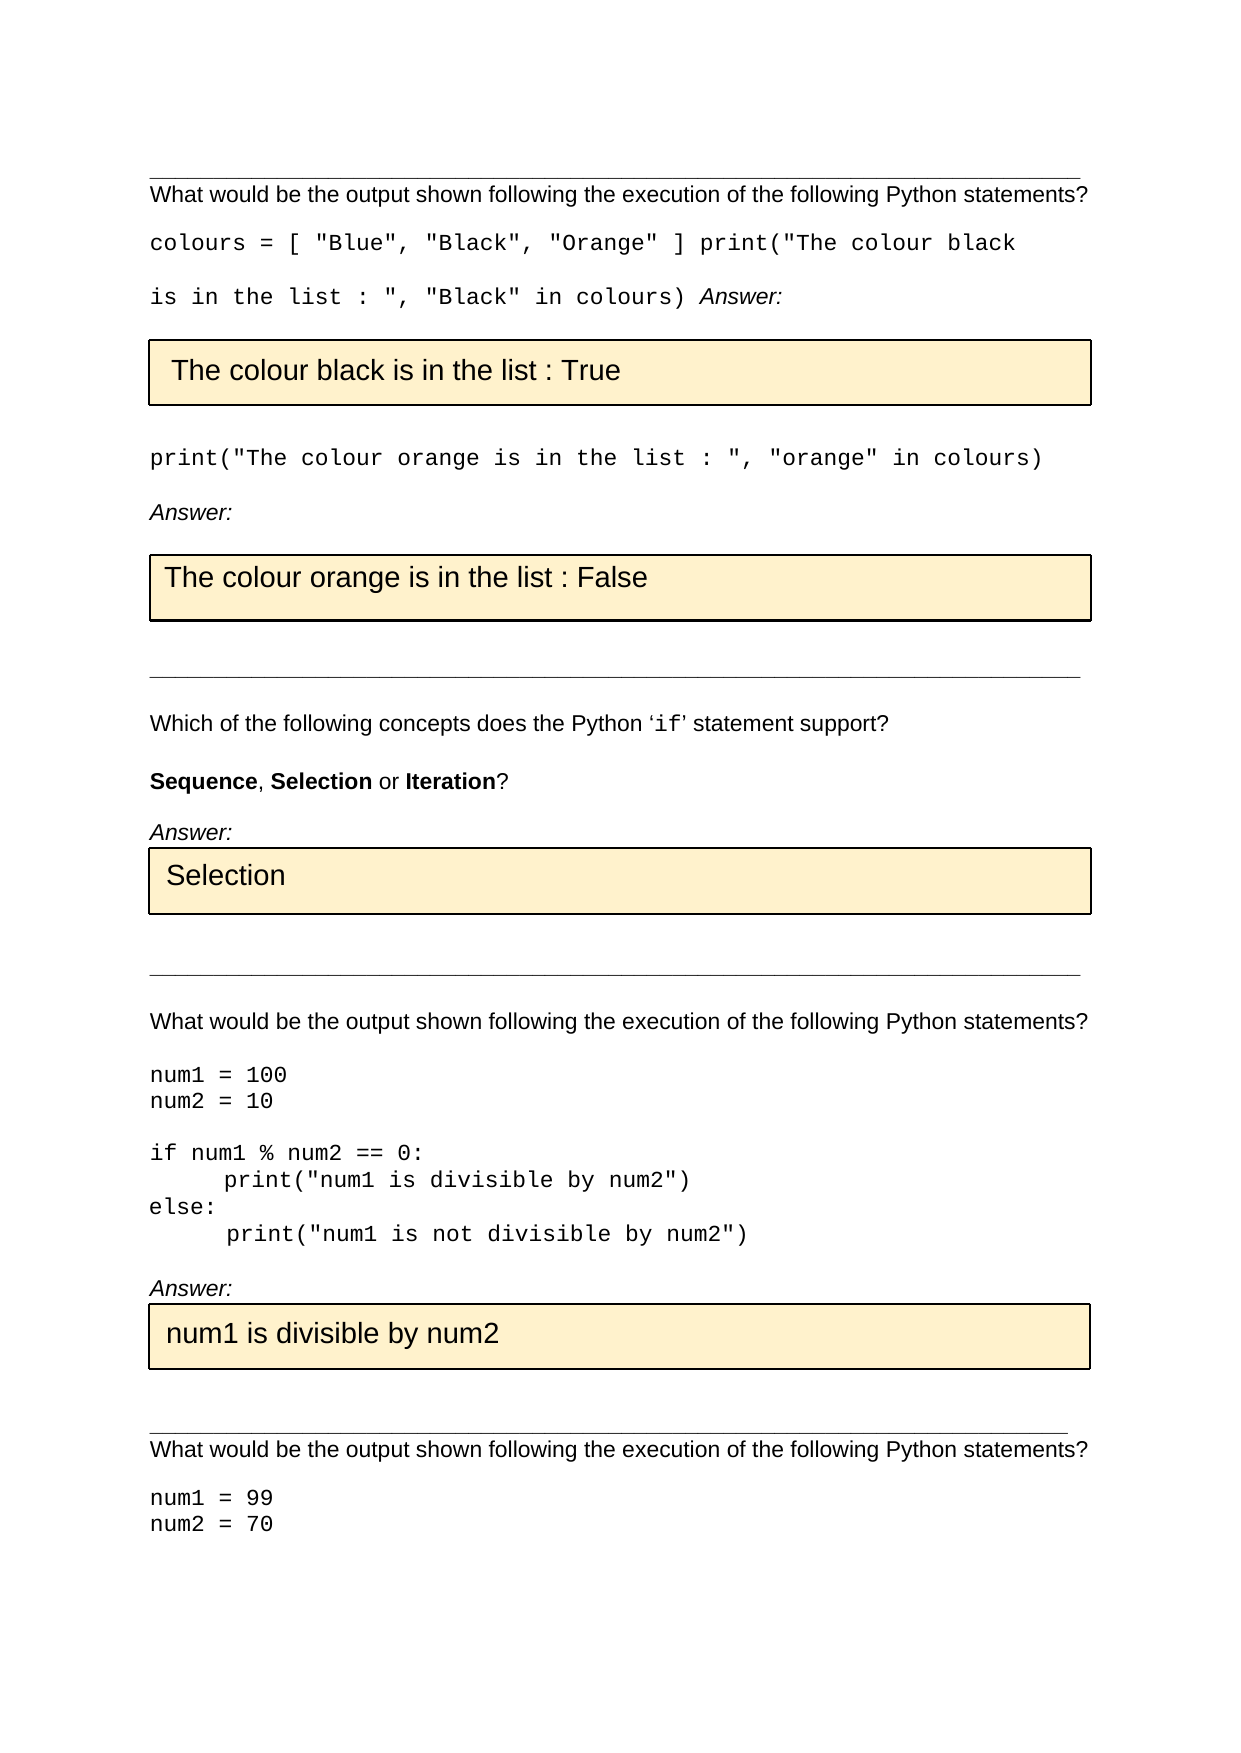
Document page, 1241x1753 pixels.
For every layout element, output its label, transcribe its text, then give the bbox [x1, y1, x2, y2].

text print("The colour orange is in the list : ", "orange" in colours) Answer: [149, 446, 1090, 525]
text num1 = 100 num2 = 10 [149, 1063, 343, 1116]
text if num1 % num2 == 0: [149, 1141, 762, 1167]
text Answer: [149, 819, 343, 846]
text num1 = 99 num2 = 70 [149, 1486, 329, 1539]
text _________________________________________________________________________ What would be the output shown following the execution of the following Python statements? [149, 952, 1090, 1034]
text print("num1 is divisible by num2") else: [148, 1168, 762, 1221]
text Sequence, Selection or Iteration? [149, 768, 1090, 794]
text Answer: [149, 1275, 343, 1302]
text ________________________________________________________________________ What would be the output shown following the execution of the following Python statements? [149, 1410, 1090, 1462]
text _________________________________________________________________________ What would be the output shown following the execution of the following Python statements? [149, 155, 1090, 207]
text colours = [ "Blue", "Black", "Orange" ] print("The colour black is in the list : ", "Black" in colours) Answer: [149, 231, 1017, 311]
text print("num1 is not divisible by num2") [226, 1222, 762, 1248]
text Which of the following concepts does the Python ‘if’ statement support? [149, 710, 1090, 738]
subtitle _________________________________________________________________________ [149, 654, 1090, 681]
